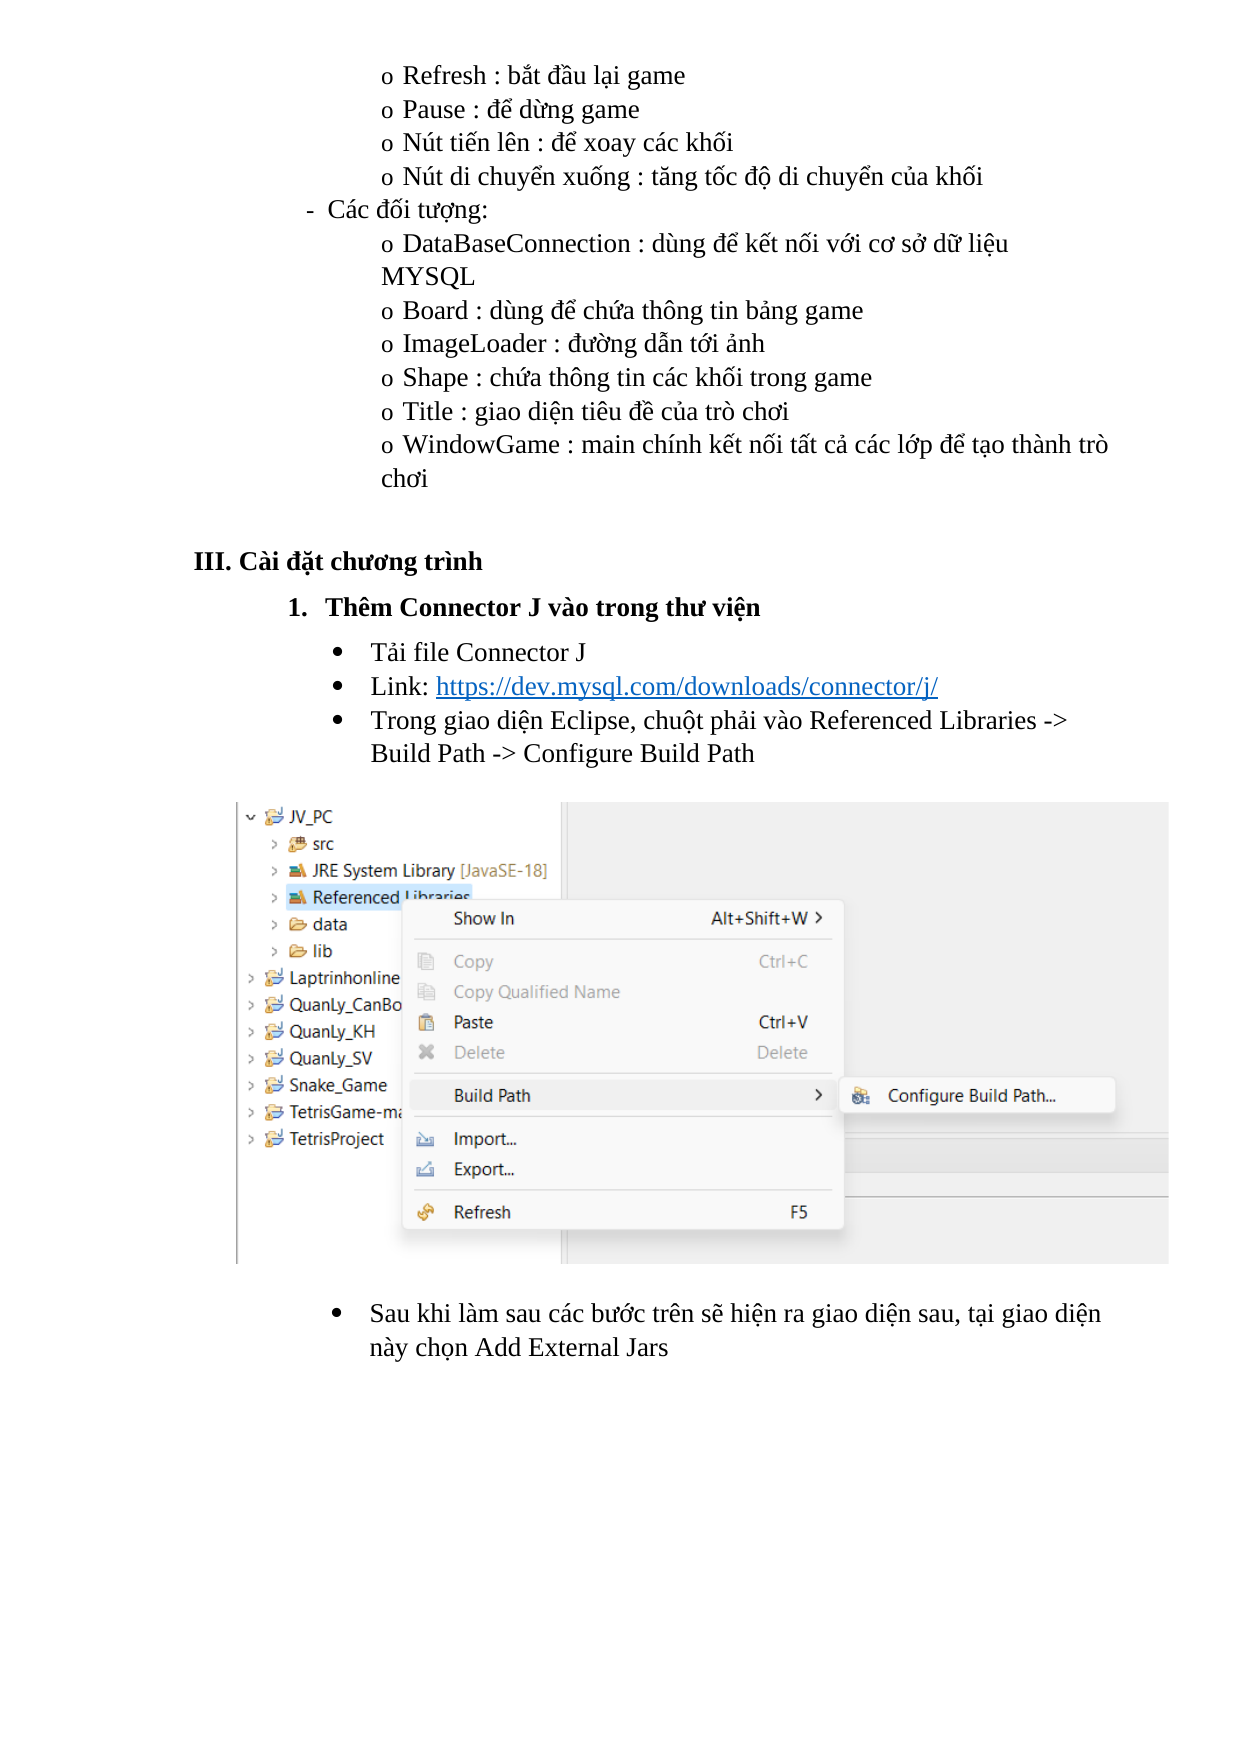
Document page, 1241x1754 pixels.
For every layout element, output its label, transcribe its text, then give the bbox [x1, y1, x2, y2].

list Shape : chứa thông tin các khối trong game [381, 361, 1109, 392]
list Board : dùng để chứa thông tin bảng game [381, 294, 1109, 325]
subtitle III. Cài đặt chương trình [193, 545, 1109, 576]
list WindowGame : main chính kết nối tất cả các lớp để tạo thành trò chơi [381, 428, 1109, 493]
list Link: https://dev.mysql.com/downloads/connector/j/ [333, 670, 1109, 701]
list Title : giao diện tiêu đề của trò chơi [381, 394, 1109, 426]
list Pause : để dừng game [381, 93, 1109, 124]
list DataBaseConnection : dùng để kết nối với cơ sở dữ liệu MYSQL [381, 227, 1109, 292]
list ImageLoader : đường dẫn tới ảnh [381, 327, 1109, 359]
list Các đối tượng: [306, 193, 1109, 224]
list Tải file Connector J [333, 636, 1109, 668]
list Trong giao diện Eclipse, chuột phải vào Referenced Libraries -> Build Path -> Configure Build Path [333, 704, 1109, 769]
subtitle Thêm Connector J vào trong thư viện [287, 591, 1109, 622]
list Nút tiến lên : để xoay các khối [381, 126, 1109, 157]
picture [236, 802, 1169, 1264]
list Nút di chuyển xuống : tăng tốc độ di chuyển của khối [381, 160, 1109, 191]
list Refresh : bắt đầu lại game [381, 59, 1109, 90]
list Sau khi làm sau các bước trên sẽ hiện ra giao diện sau, tại giao diện này chọn Add External Jars [332, 1297, 1109, 1362]
